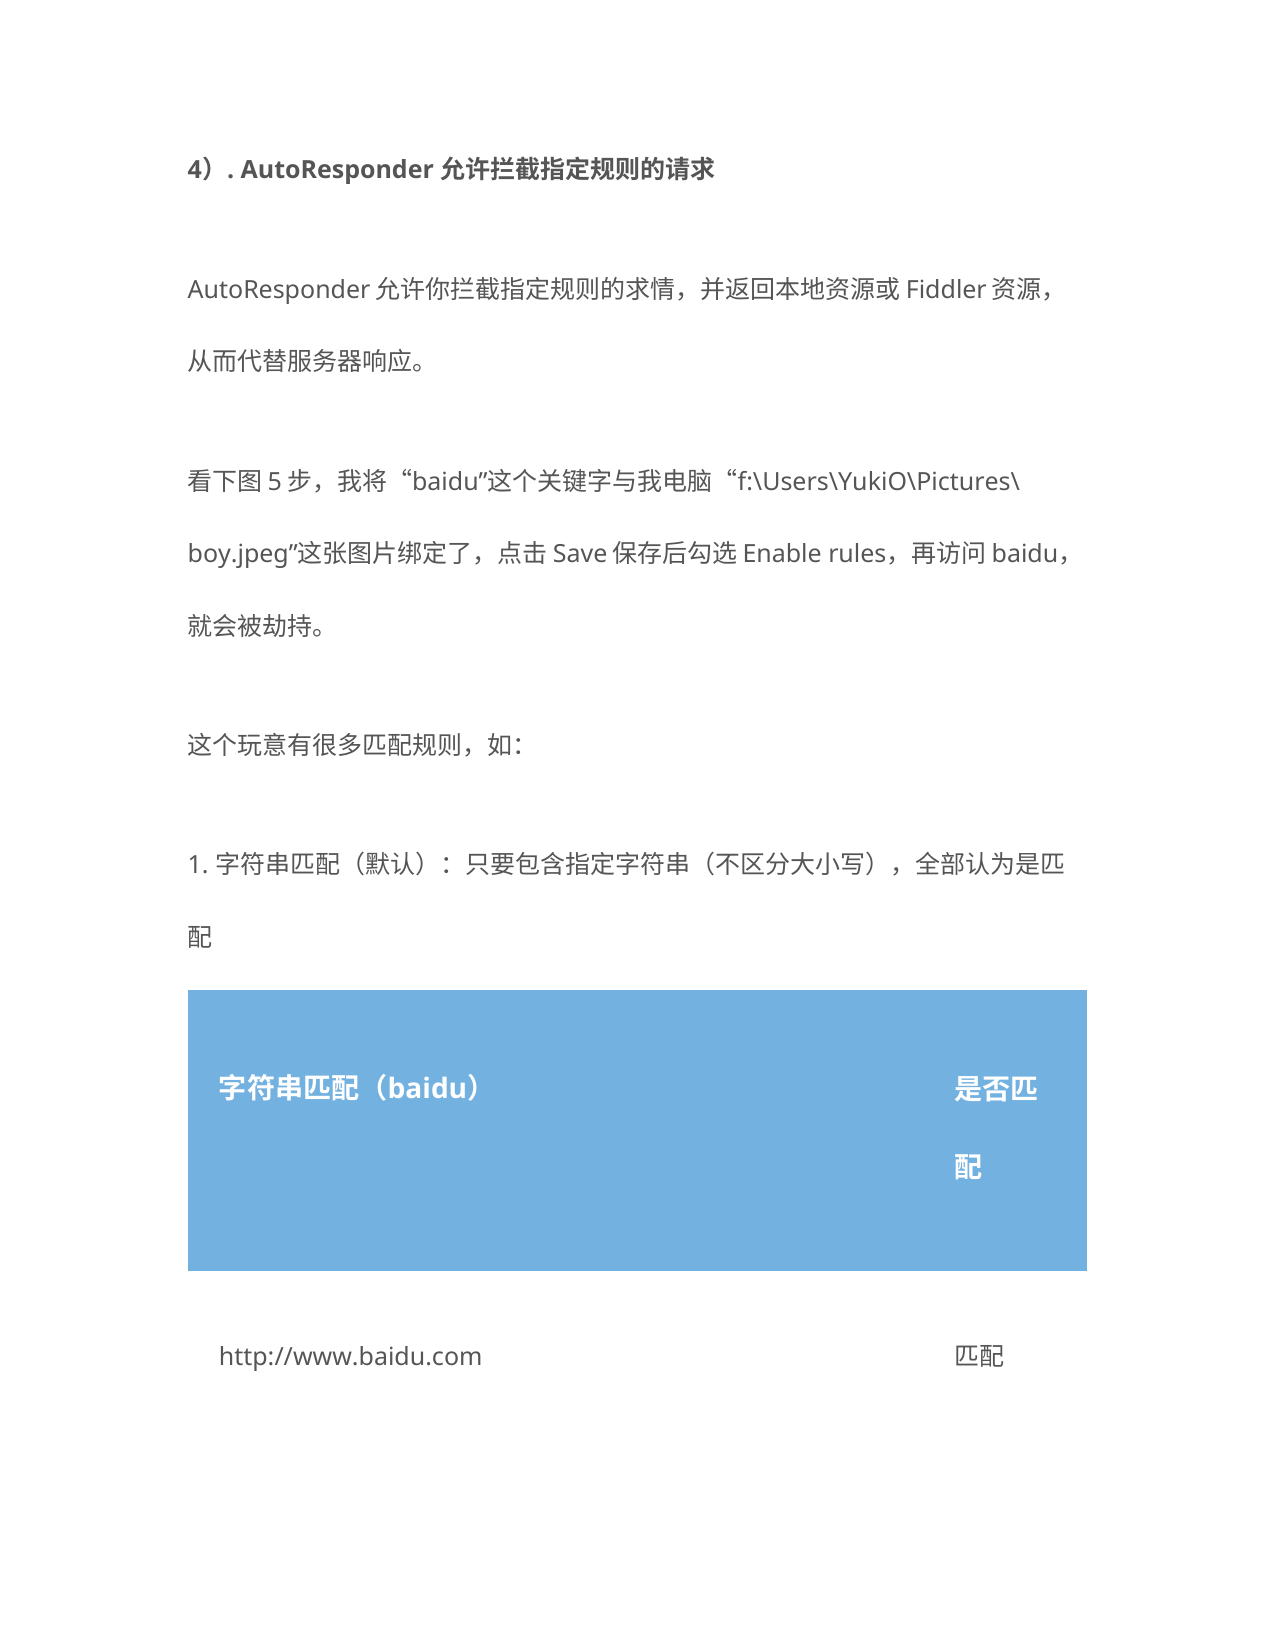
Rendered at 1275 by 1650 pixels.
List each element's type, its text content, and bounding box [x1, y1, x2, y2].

text AutoResponder允许你拦截指定规则的求情，并返回本地资源或Fiddler资源，从而代替服务器响应。 [187, 269, 1087, 378]
table_header 是否匹配 [923, 990, 1087, 1271]
table_cell http://www.baidu.com [188, 1271, 923, 1459]
text 看下图5步，我将“baidu”这个关键字与我电脑“f:\Users\YukiO\Pictures\boy.jpeg”这张图片绑定了，点击Save保存后勾选Enable rules，再访问baidu，就会被劫持。 [187, 461, 1087, 642]
text 这个玩意有很多匹配规则，如： [187, 726, 1087, 762]
table_cell 匹配 [923, 1271, 1087, 1459]
table_header 字符串匹配（baidu） [188, 990, 923, 1271]
text 4）. AutoResponder 允许拦截指定规则的请求 [187, 150, 1087, 186]
text 1. 字符串匹配（默认）：只要包含指定字符串（不区分大小写），全部认为是匹配 [187, 845, 1087, 954]
